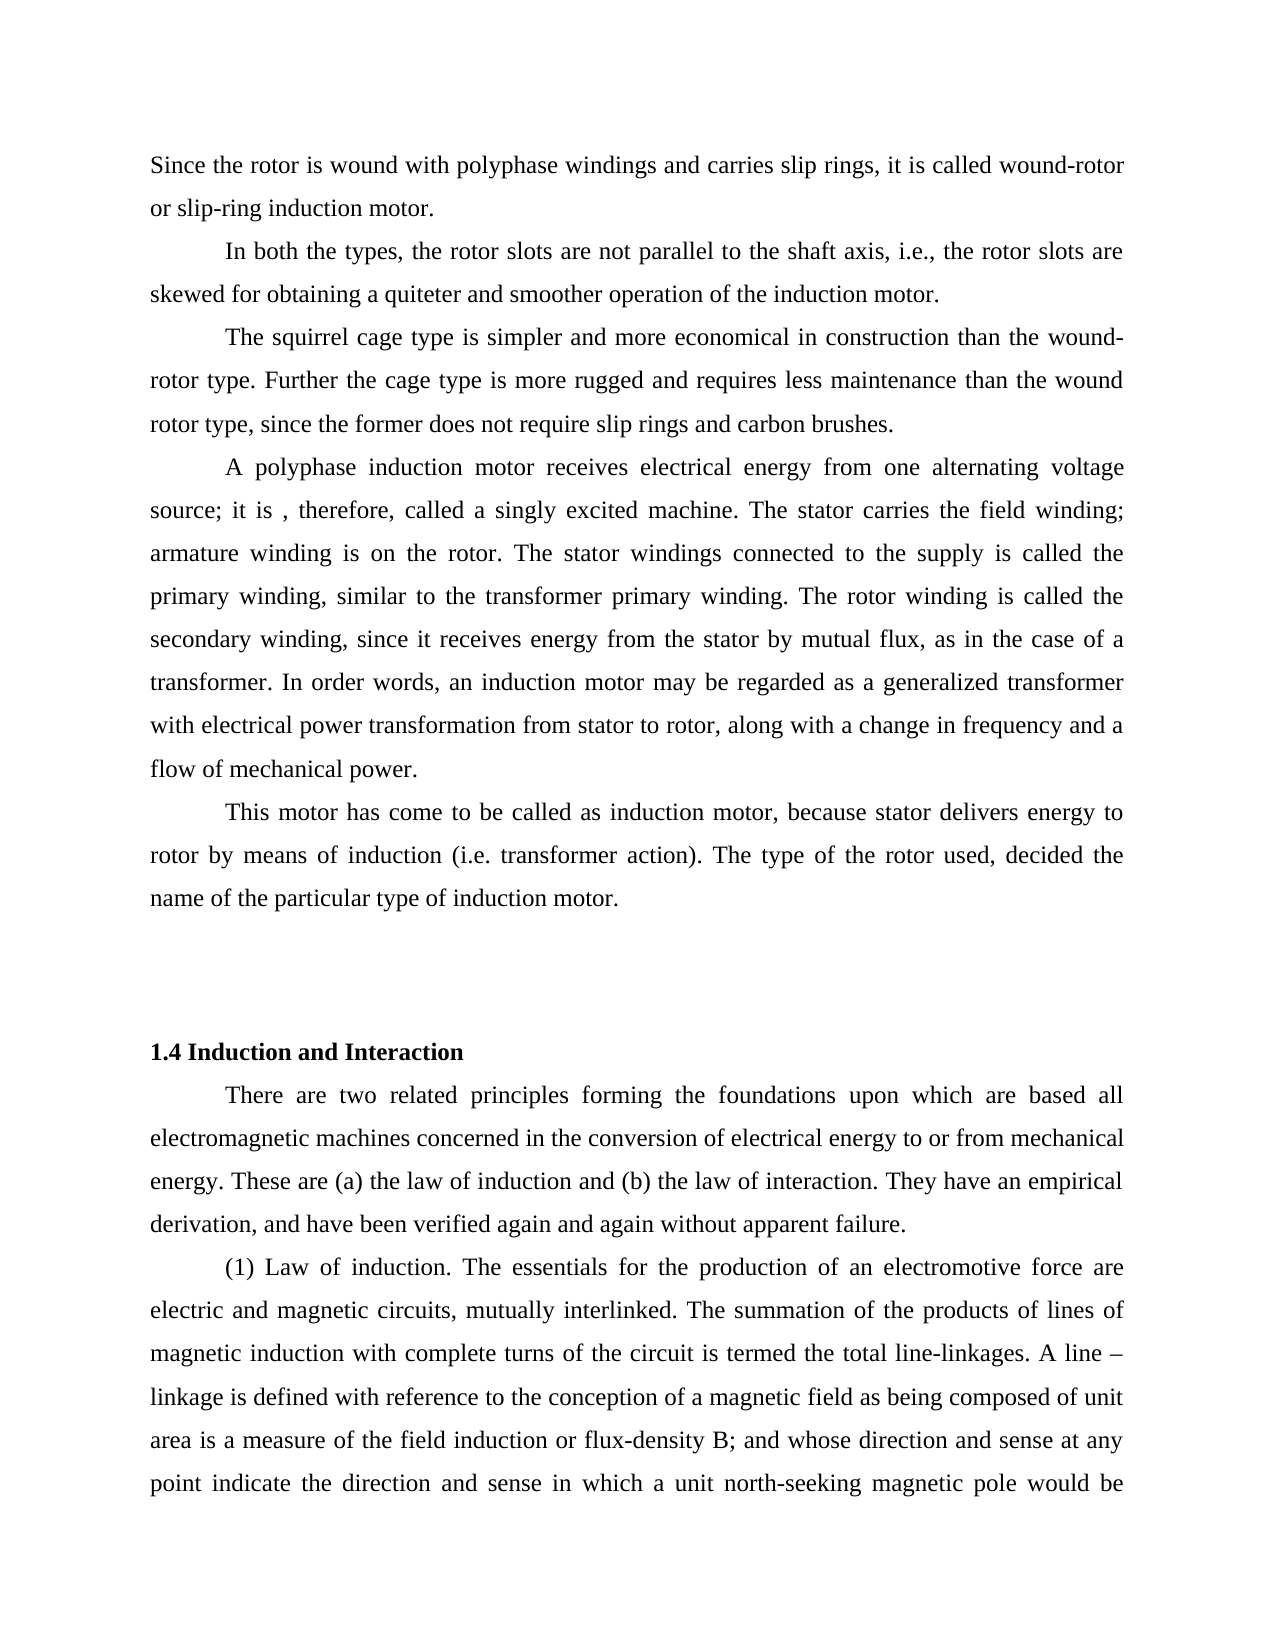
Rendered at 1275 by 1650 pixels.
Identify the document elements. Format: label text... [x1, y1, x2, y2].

text This motor has come to be called as induction motor, because stator delivers energy to rotor by means of induction (i.e. transformer action). The type of the rotor used, decided the name of the particular type of induction motor. [150, 797, 1125, 912]
text A polyphase induction motor receives electrical energy from one alternating voltage source; it is , therefore, called a singly excited machine. The stator carries the field winding; armature winding is on the rotor. The stator windings connected to the supply is called the primary winding, similar to the transformer primary winding. The rotor winding is called the secondary winding, since it receives energy from the stator by mutual flux, as in the case of a transformer. In order words, an induction motor may be regarded as a generalized transformer with electrical power transformation from stator to rotor, along with a change in frequency and a flow of mechanical power. [150, 452, 1125, 782]
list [150, 1252, 1125, 1497]
text The squirrel cage type is simpler and more economical in construction than the wound-rotor type. Further the cage type is more rugged and requires less maintenance than the wound rotor type, since the former does not require slip rings and carbon brushes. [150, 322, 1125, 437]
text In both the types, the rotor slots are not parallel to the shaft axis, i.e., the rotor slots are skewed for obtaining a quiteter and smoother operation of the induction motor. [150, 236, 1125, 308]
text Since the rotor is wound with polyphase windings and carries slip rings, it is called wound-rotor or slip-ring induction motor. [150, 150, 1125, 222]
list 1.4 Induction and Interaction [150, 1037, 1125, 1065]
list There are two related principles forming the foundations upon which are based all electromagnetic machines concerned in the conversion of electrical energy to or from mechanical energy. These are (a) the law of induction and (b) the law of interaction. They have an empirical derivation, and have been verified again and again without apparent failure. [150, 1080, 1125, 1238]
